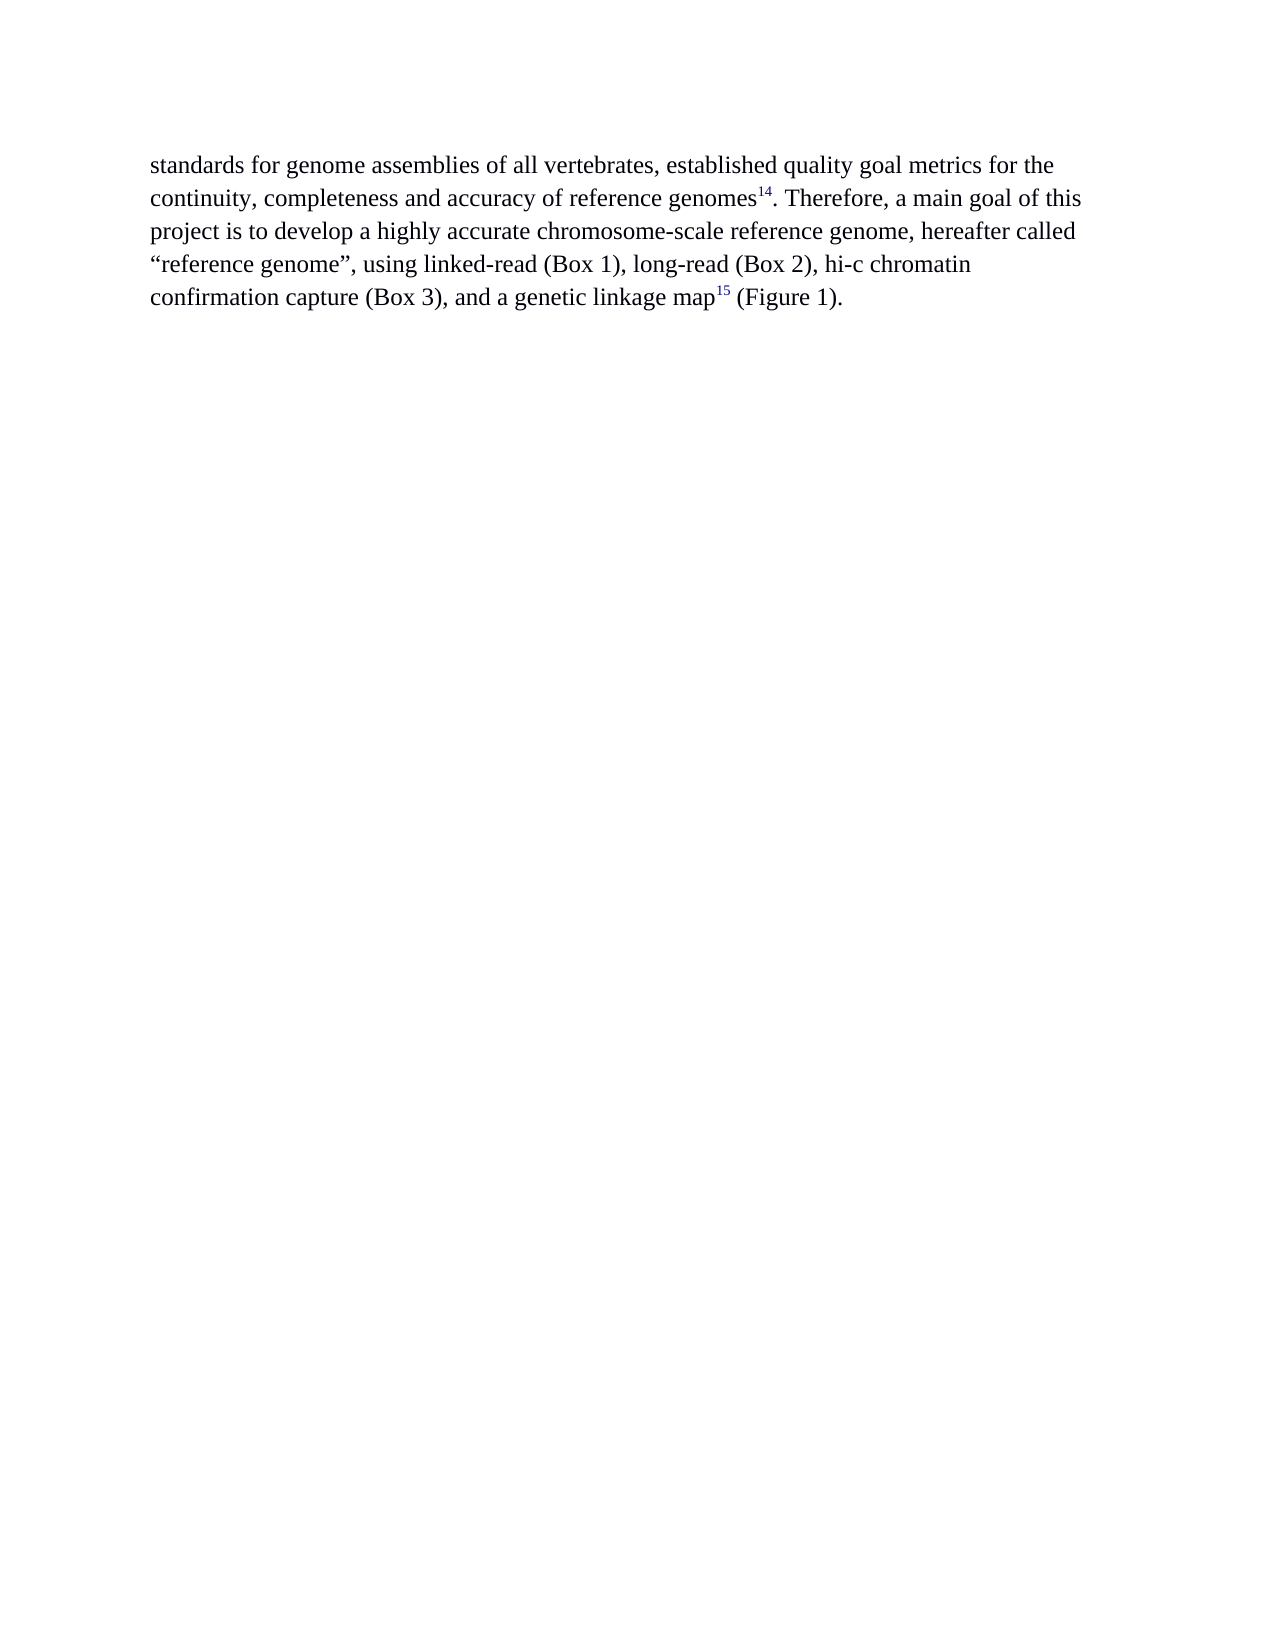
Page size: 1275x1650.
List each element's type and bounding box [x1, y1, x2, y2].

text [150, 150, 1097, 311]
